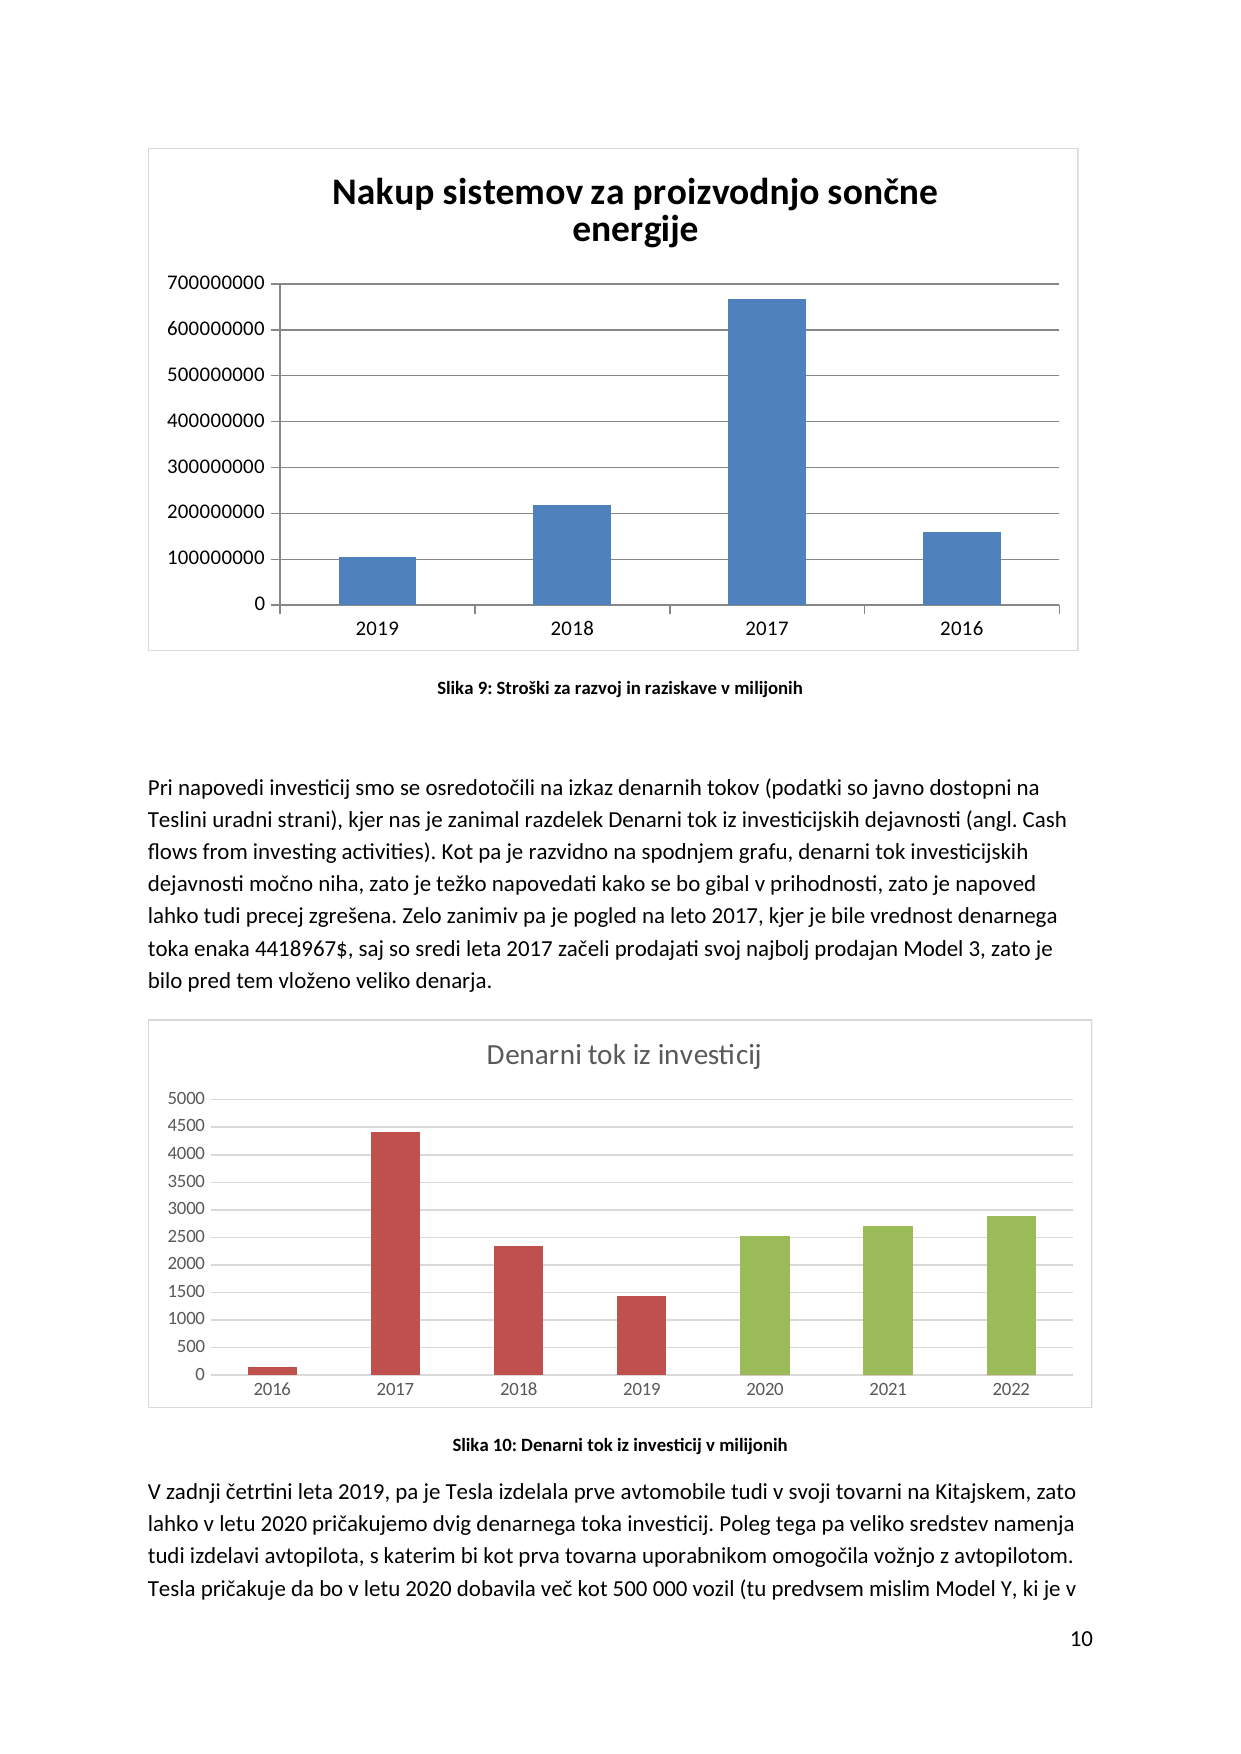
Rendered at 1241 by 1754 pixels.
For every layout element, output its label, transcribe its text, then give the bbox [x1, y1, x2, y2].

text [148, 1477, 1093, 1602]
text Pri napovedi investicij smo se osredotočili na izkaz denarnih tokov (podatki so javno dostopni na Teslini uradni strani), kjer nas je zanimal razdelek Denarni tok iz investicijskih dejavnosti (angl. Cash flows from investing activities). Kot pa je razvidno na spodnjem grafu, denarni tok investicijskih dejavnosti močno niha, zato je težko napovedati kako se bo gibal v prihodnosti, zato je napoved lahko tudi precej zgrešena. Zelo zanimiv pa je pogled na leto 2017, kjer je bile vrednost denarnega toka enaka 4418967$, saj so sredi leta 2017 začeli prodajati svoj najbolj prodajan Model 3, zato je bilo pred tem vloženo veliko denarja. [148, 773, 1093, 994]
text Slika 9: Stroški za razvoj in raziskave v milijonih [148, 676, 1093, 699]
text Slika 10: Denarni tok iz investicij v milijonih [148, 1433, 1093, 1456]
